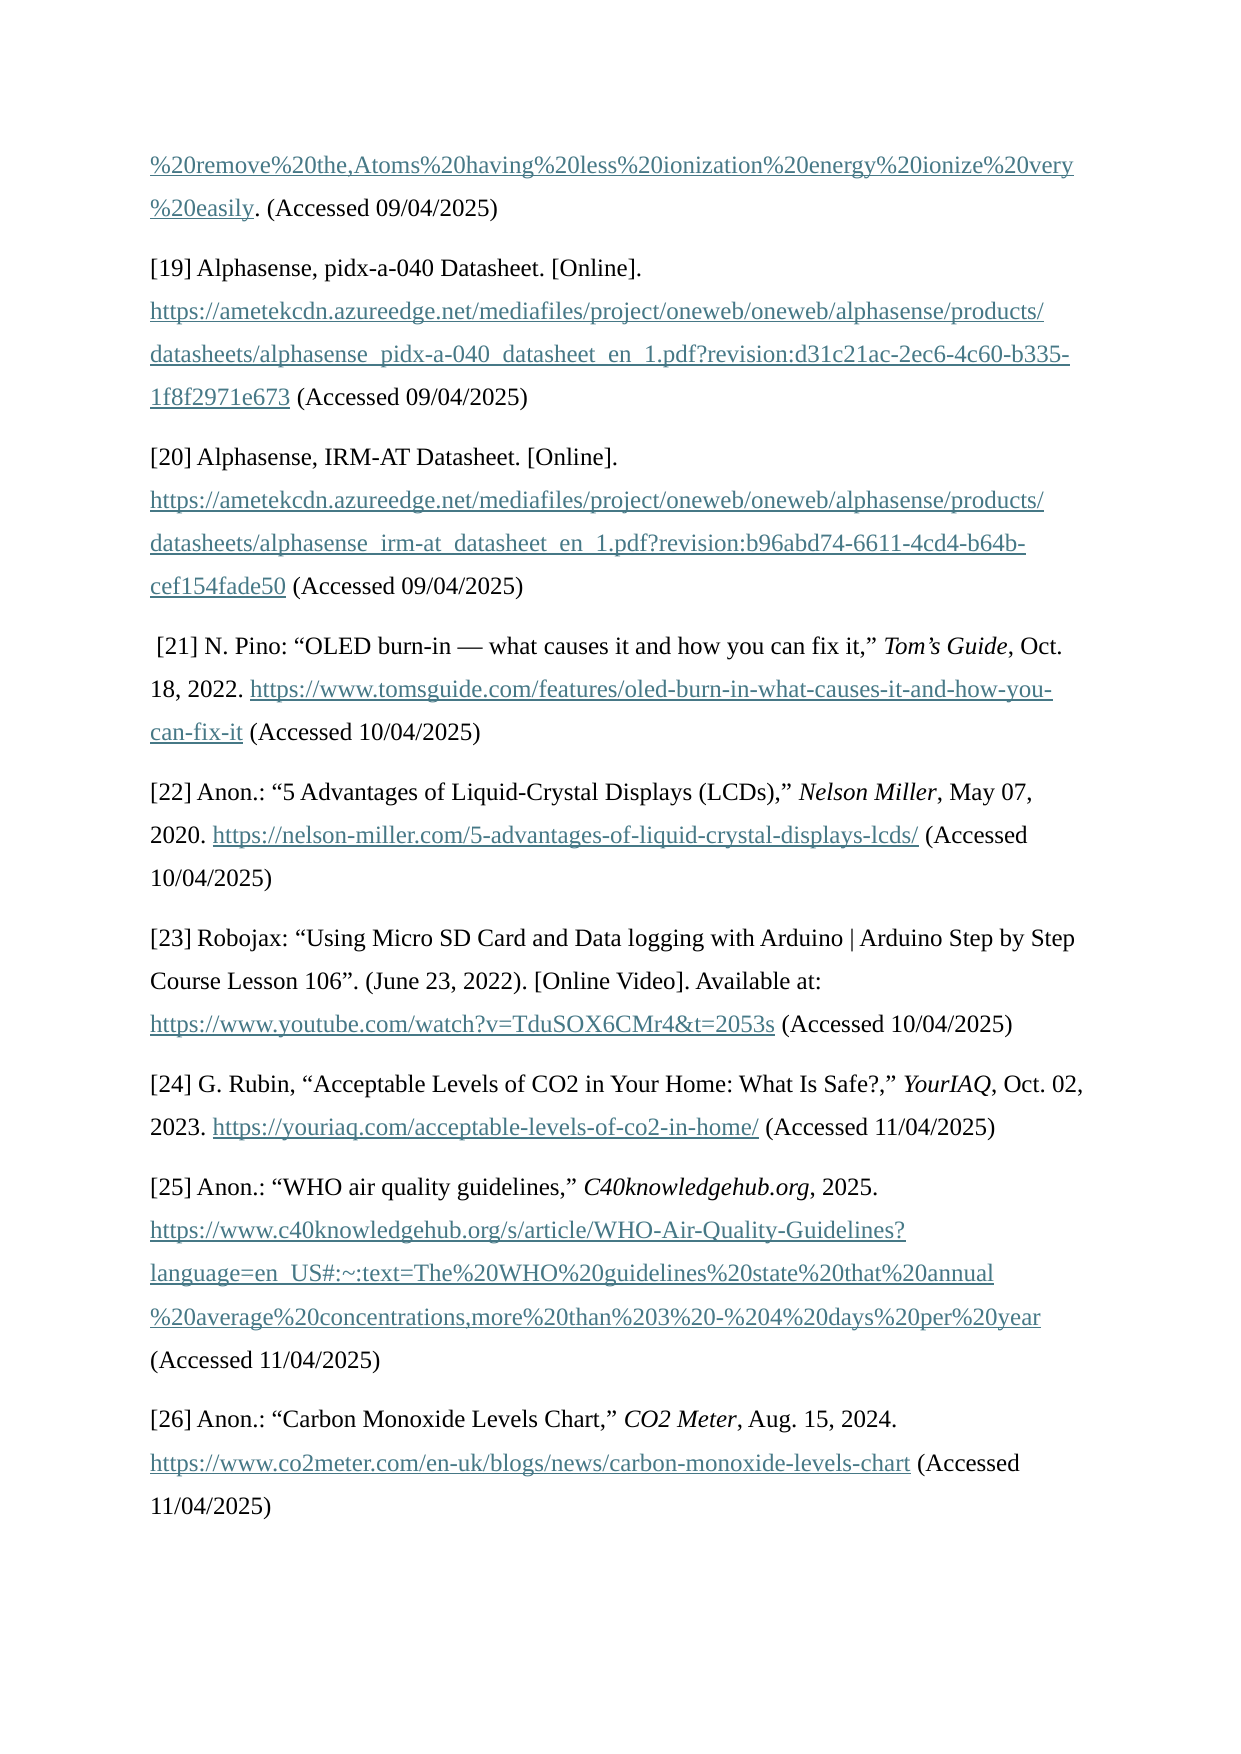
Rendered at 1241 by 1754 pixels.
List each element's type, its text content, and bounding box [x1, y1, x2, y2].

text [19] Alphasense, pidx-a-040 Datasheet. [Online]. https://ametekcdn.azureedge.net/mediafiles/project/oneweb/oneweb/alphasense/products/datasheets/alphasense_pidx-a-040_datasheet_en_1.pdf?revision:d31c21ac-2ec6-4c60-b335-1f8f2971e673 (Accessed 09/04/2025) [150, 253, 1090, 411]
text ‌ [21] N. Pino: “OLED burn-in — what causes it and how you can fix it,” Tom’s Guide, Oct. 18, 2022. https://www.tomsguide.com/features/oled-burn-in-what-causes-it-and-how-you-can-fix-it (Accessed 10/04/2025) [150, 631, 1090, 746]
text [23] Robojax: “Using Micro SD Card and Data logging with Arduino | Arduino Step by Step Course Lesson 106”. (June 23, 2022). [Online Video]. Available at: https://www.youtube.com/watch?v=TduSOX6CMr4&t=2053s (Accessed 10/04/2025) [150, 923, 1090, 1038]
text [20] Alphasense, IRM-AT Datasheet. [Online]. https://ametekcdn.azureedge.net/mediafiles/project/oneweb/oneweb/alphasense/products/datasheets/alphasense_irm-at_datasheet_en_1.pdf?revision:b96abd74-6611-4cd4-b64b-cef154fade50 (Accessed 09/04/2025) [150, 442, 1090, 600]
text [26] Anon.: “Carbon Monoxide Levels Chart,” CO2 Meter, Aug. 15, 2024. https://www.co2meter.com/en-uk/blogs/news/carbon-monoxide-levels-chart (Accessed 11/04/2025) [150, 1404, 1090, 1519]
text [24] G. Rubin, “Acceptable Levels of CO2 in Your Home: What Is Safe?,” YourIAQ, Oct. 02, 2023. https://youriaq.com/acceptable-levels-of-co2-in-home/ (Accessed 11/04/2025) [150, 1069, 1090, 1141]
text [150, 150, 1090, 222]
text [25] Anon.: “WHO air quality guidelines,” C40knowledgehub.org, 2025. https://www.c40knowledgehub.org/s/article/WHO-Air-Quality-Guidelines?language=en_US#:~:text=The%20WHO%20guidelines%20state%20that%20annual%20average%20concentrations,more%20than%203%20-%204%20days%20per%20year (Accessed 11/04/2025) [150, 1172, 1090, 1373]
text [22] Anon.: “5 Advantages of Liquid-Crystal Displays (LCDs),” Nelson Miller, May 07, 2020. https://nelson-miller.com/5-advantages-of-liquid-crystal-displays-lcds/ (Accessed 10/04/2025) [150, 777, 1090, 892]
